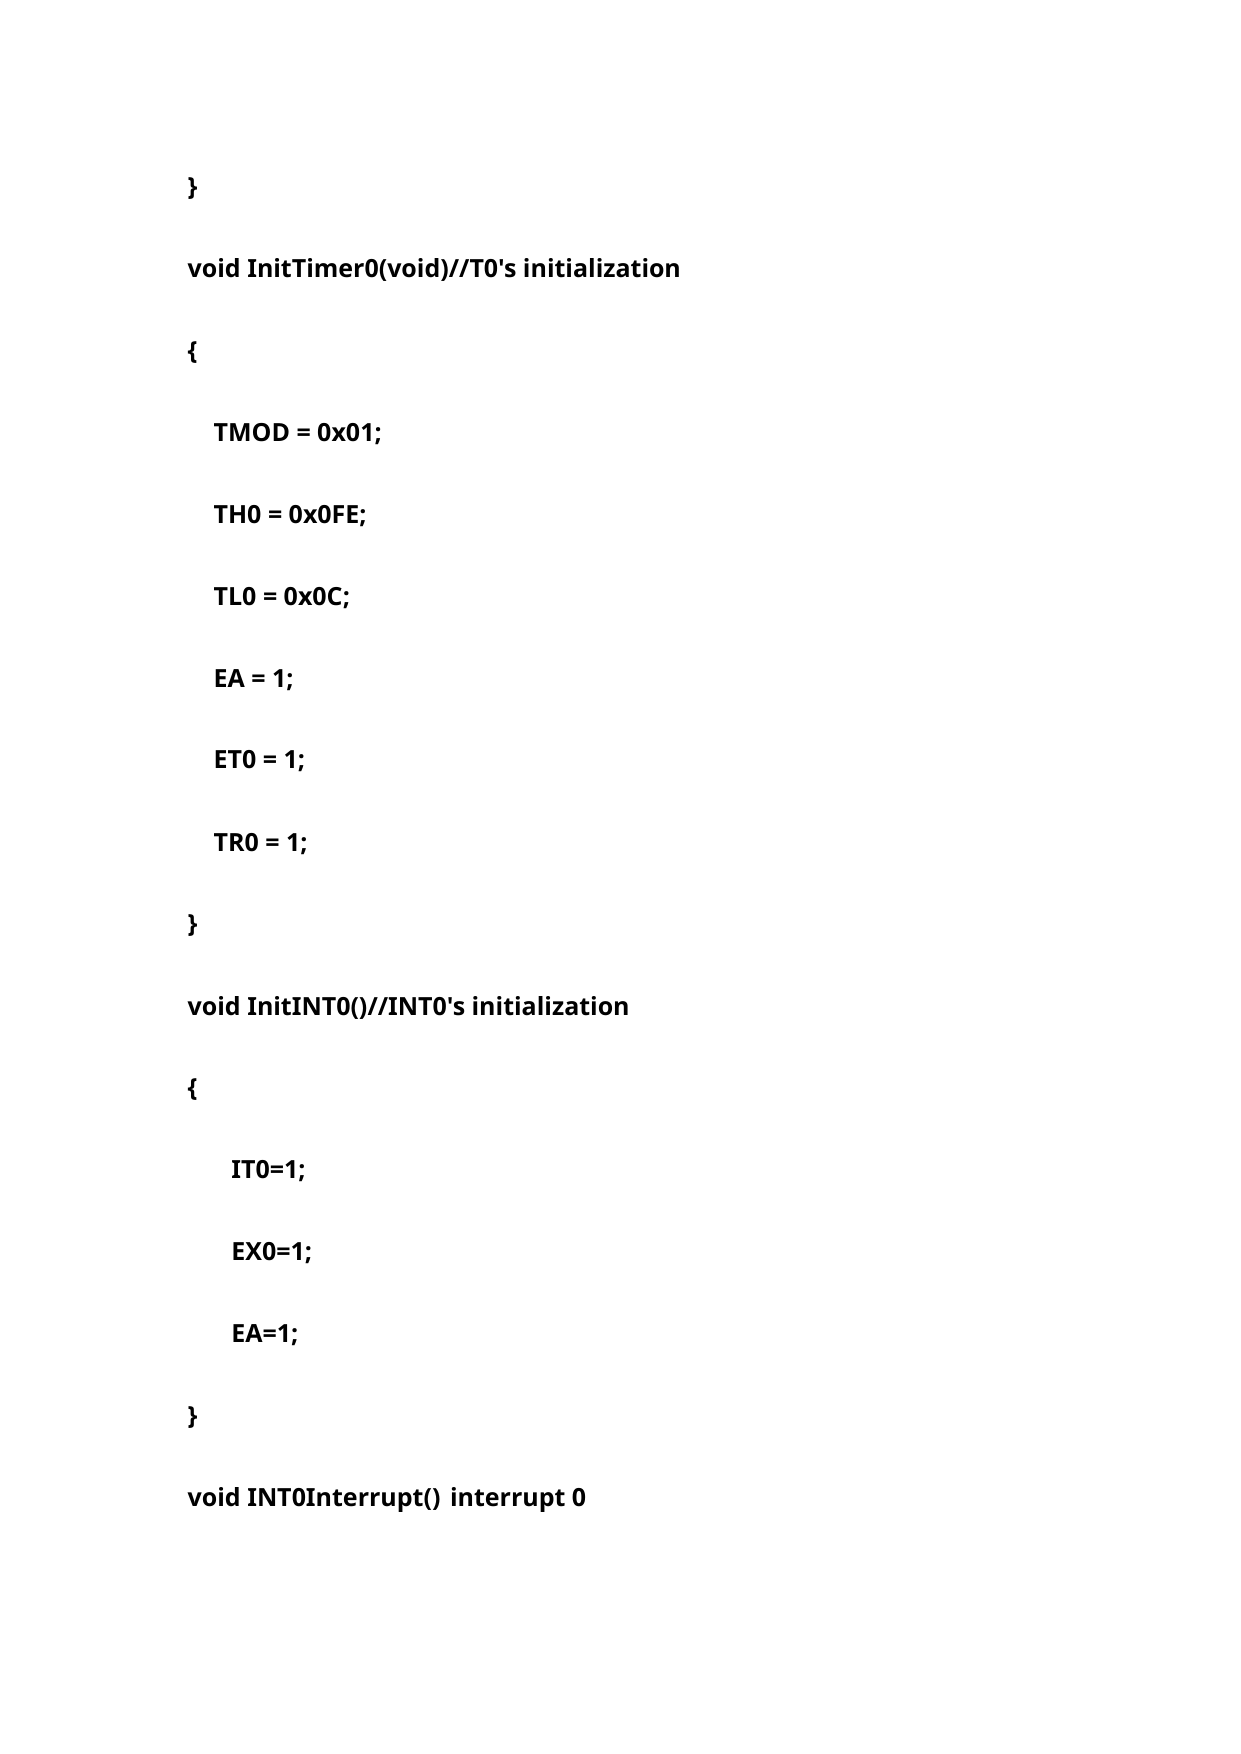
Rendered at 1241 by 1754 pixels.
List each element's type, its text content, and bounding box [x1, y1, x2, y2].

text } [187, 153, 1053, 218]
text EA=1; [187, 1301, 1053, 1366]
text EX0=1; [187, 1219, 1053, 1284]
text TL0 = 0x0C; [187, 563, 1053, 628]
text EA = 1; [187, 645, 1053, 710]
text ET0 = 1; [187, 727, 1053, 792]
text TH0 = 0x0FE; [187, 481, 1053, 546]
text TR0 = 1; [187, 809, 1053, 874]
text } [187, 1383, 1053, 1448]
text { [187, 317, 1053, 382]
text IT0=1; [187, 1137, 1053, 1202]
text void INT0Interrupt() interrupt 0 [187, 1464, 1053, 1529]
text void InitINT0()//INT0's initialization [187, 973, 1053, 1038]
text TMOD = 0x01; [187, 399, 1053, 464]
text { [187, 1055, 1053, 1120]
text void InitTimer0(void)//T0's initialization [187, 235, 1053, 300]
text } [187, 891, 1053, 956]
